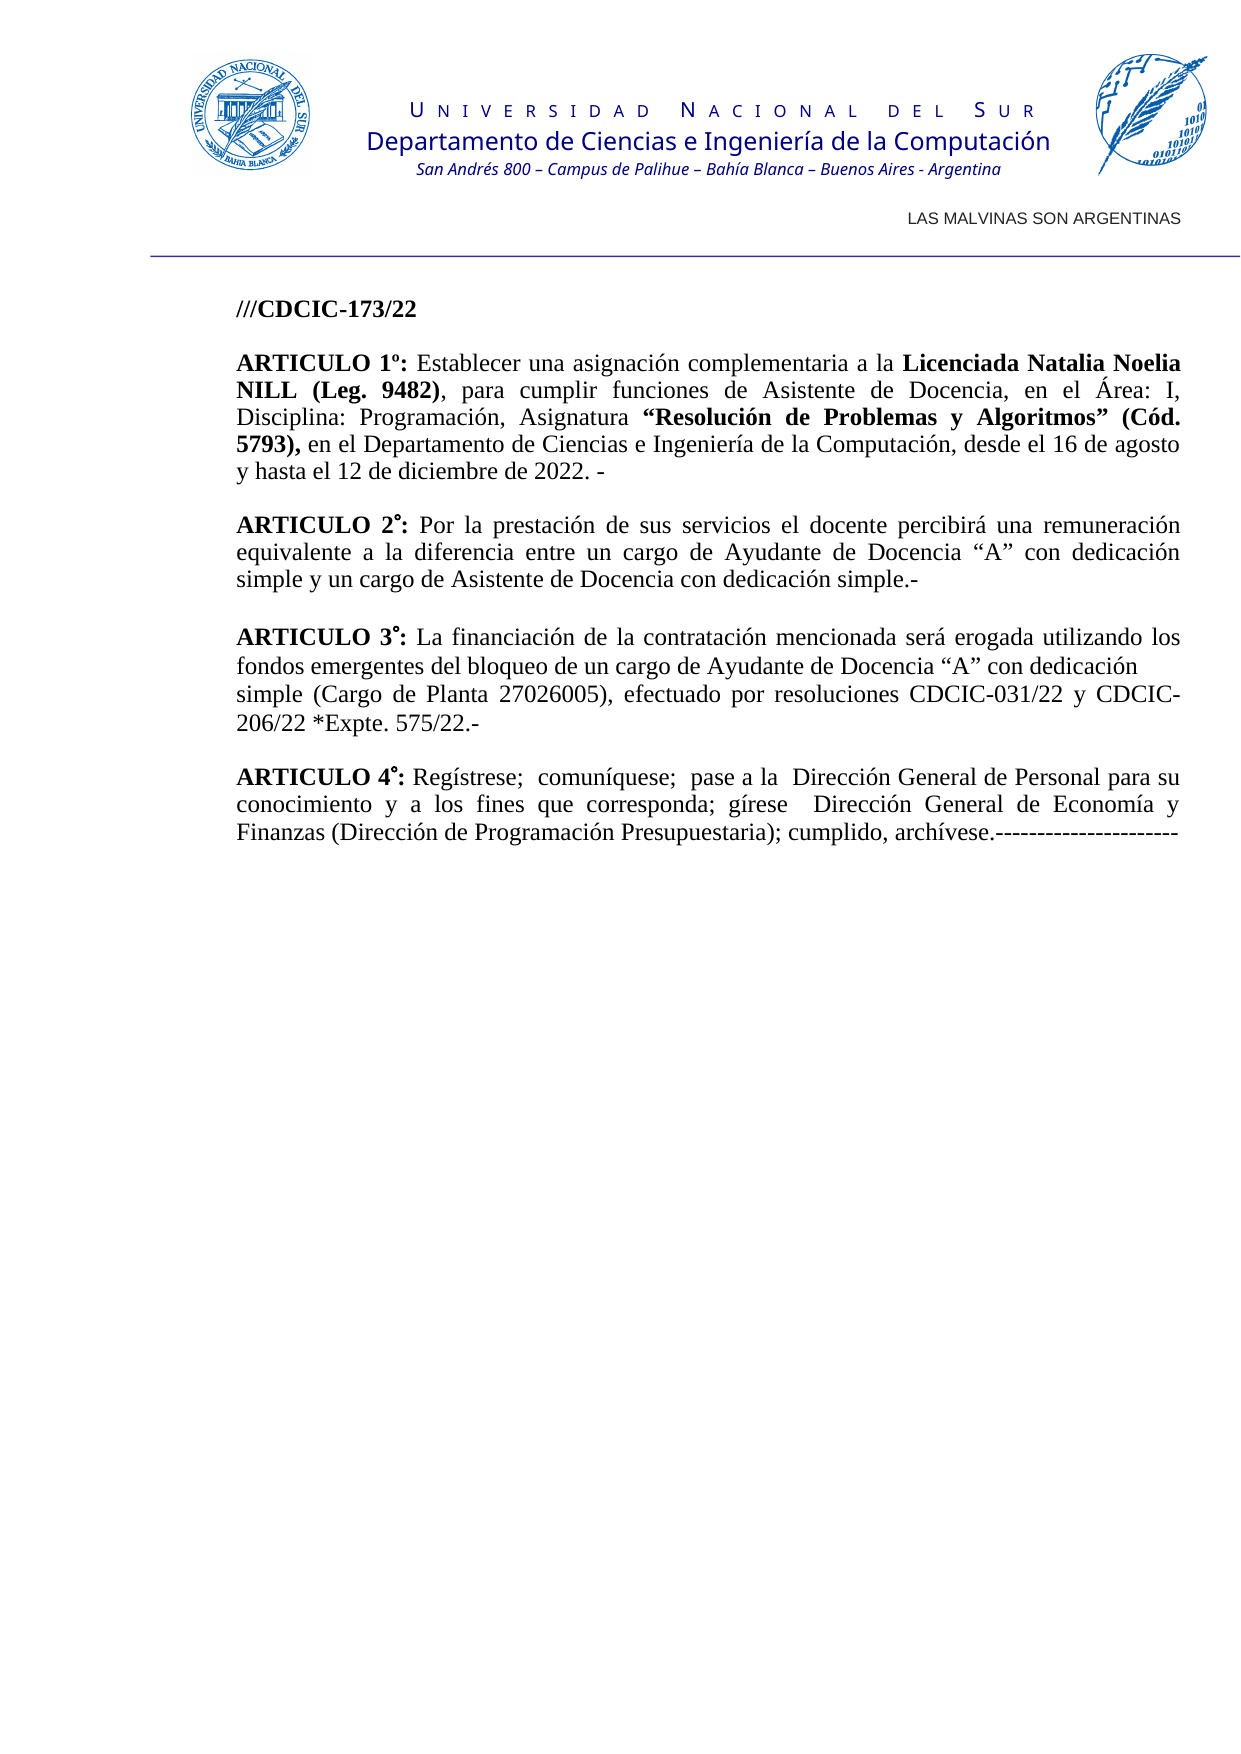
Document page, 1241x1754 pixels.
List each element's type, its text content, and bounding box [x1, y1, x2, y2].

text ARTICULO 3: La financiación de la contratación mencionada será erogada utilizando los fondos emergentes del bloqueo de un cargo de Ayudante de Docencia “A” con dedicación [236, 622, 1181, 679]
text ///CDCIC-173/22 [236, 295, 1181, 322]
picture [187, 53, 315, 174]
picture [1095, 53, 1209, 176]
text ARTICULO 4: Regístrese; comuníquese; pase a la Dirección General de Personal para su conocimiento y a los fines que corresponda; gírese Dirección General de Economía y Finanzas (Dirección de Programación Presupuestaria); cumplido, archívese.---------------------- [236, 764, 1181, 845]
text simple (Cargo de Planta 27026005), efectuado por resoluciones CDCIC-031/22 y CDCIC-206/22 *Expte. 575/22.- [236, 679, 1181, 737]
text ARTICULO 1º: Establecer una asignación complementaria a la Licenciada Natalia Noelia NILL (Leg. 9482), para cumplir funciones de Asistente de Docencia, en el Área: I, Disciplina: Programación, Asignatura “Resolución de Problemas y Algoritmos” (Cód. 5793), en el Departamento de Ciencias e Ingeniería de la Computación, desde el 16 de agosto y hasta el 12 de diciembre de 2022. - [236, 349, 1181, 485]
text ARTICULO 2: Por la prestación de sus servicios el docente percibirá una remuneración equivalente a la diferencia entre un cargo de Ayudante de Docencia “A” con dedicación simple y un cargo de Asistente de Docencia con dedicación simple.- [236, 512, 1181, 593]
